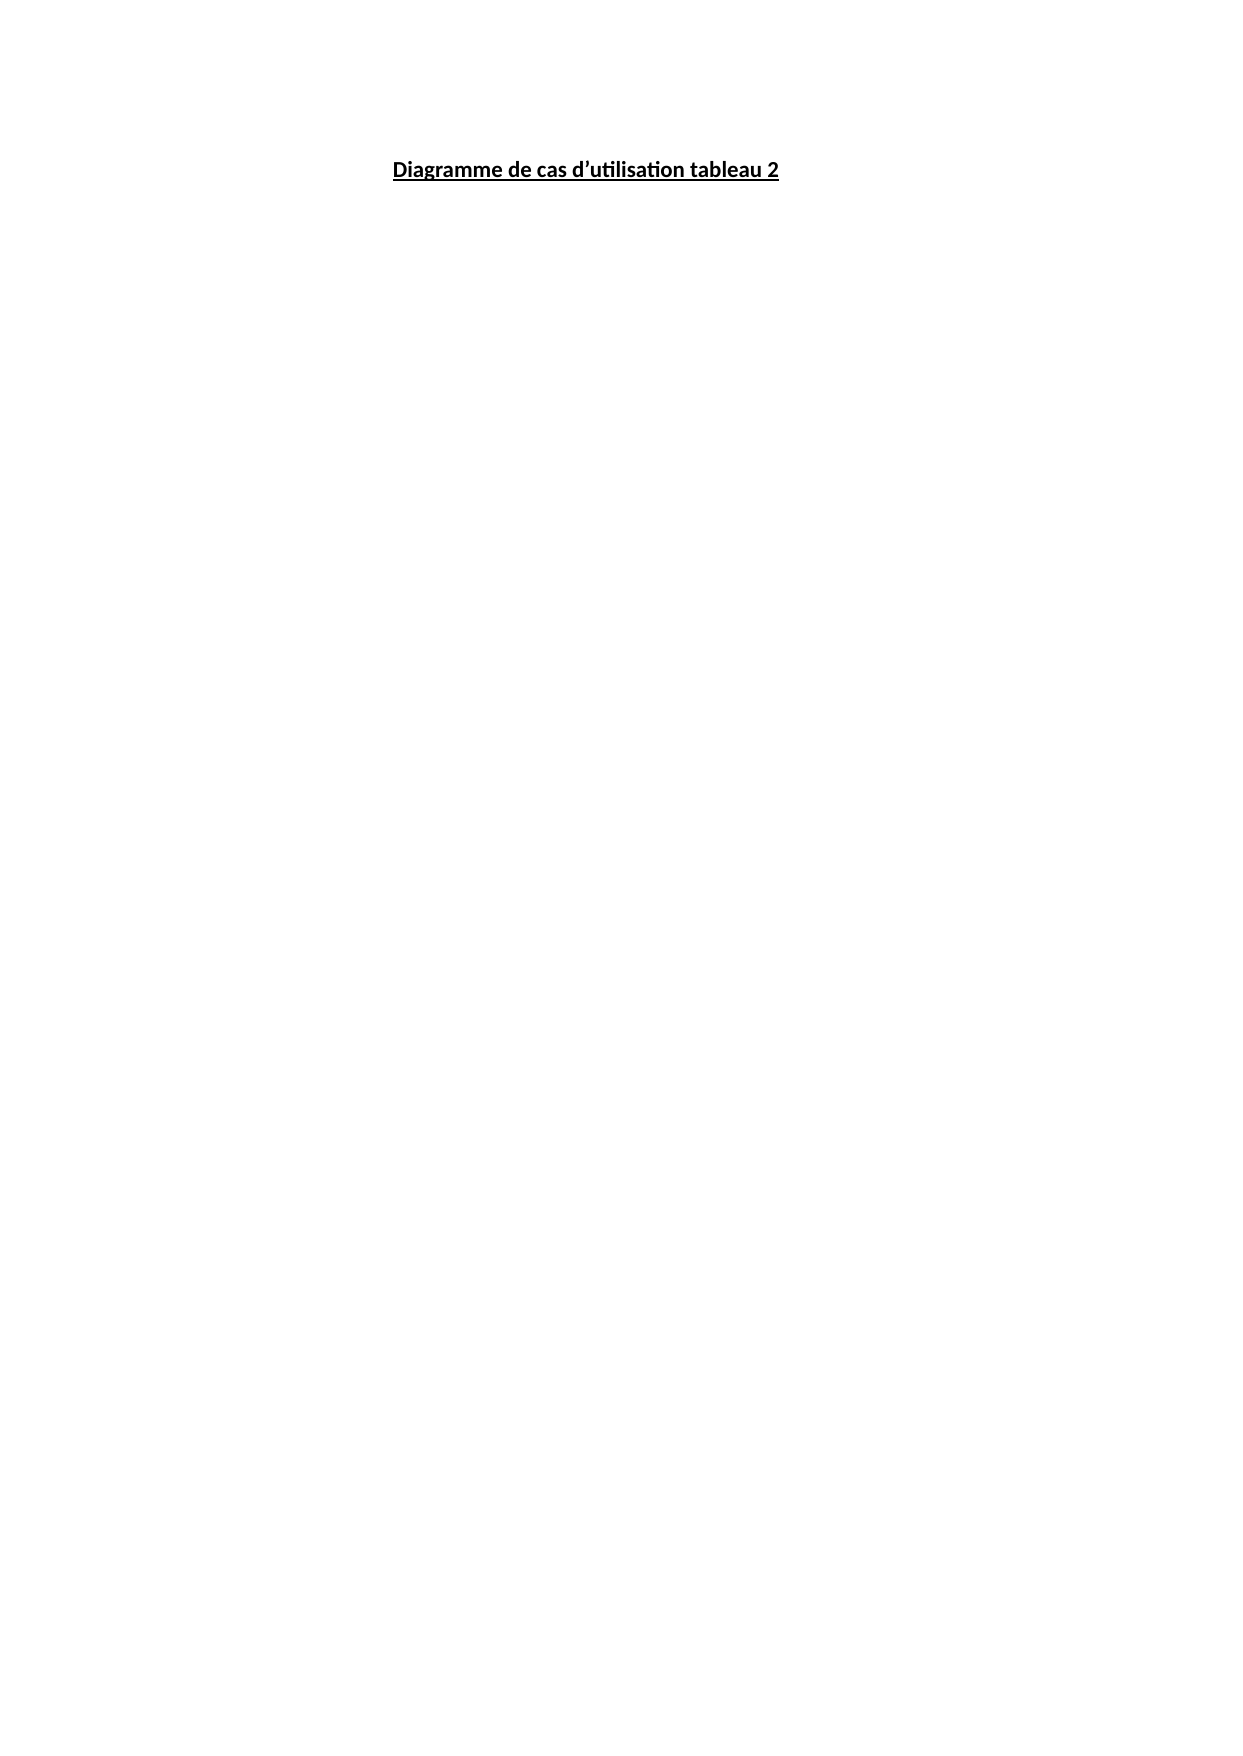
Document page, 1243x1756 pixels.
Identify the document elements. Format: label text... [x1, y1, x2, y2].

text Diagramme de cas d’utilisation tableau 2 [46, 155, 1224, 183]
